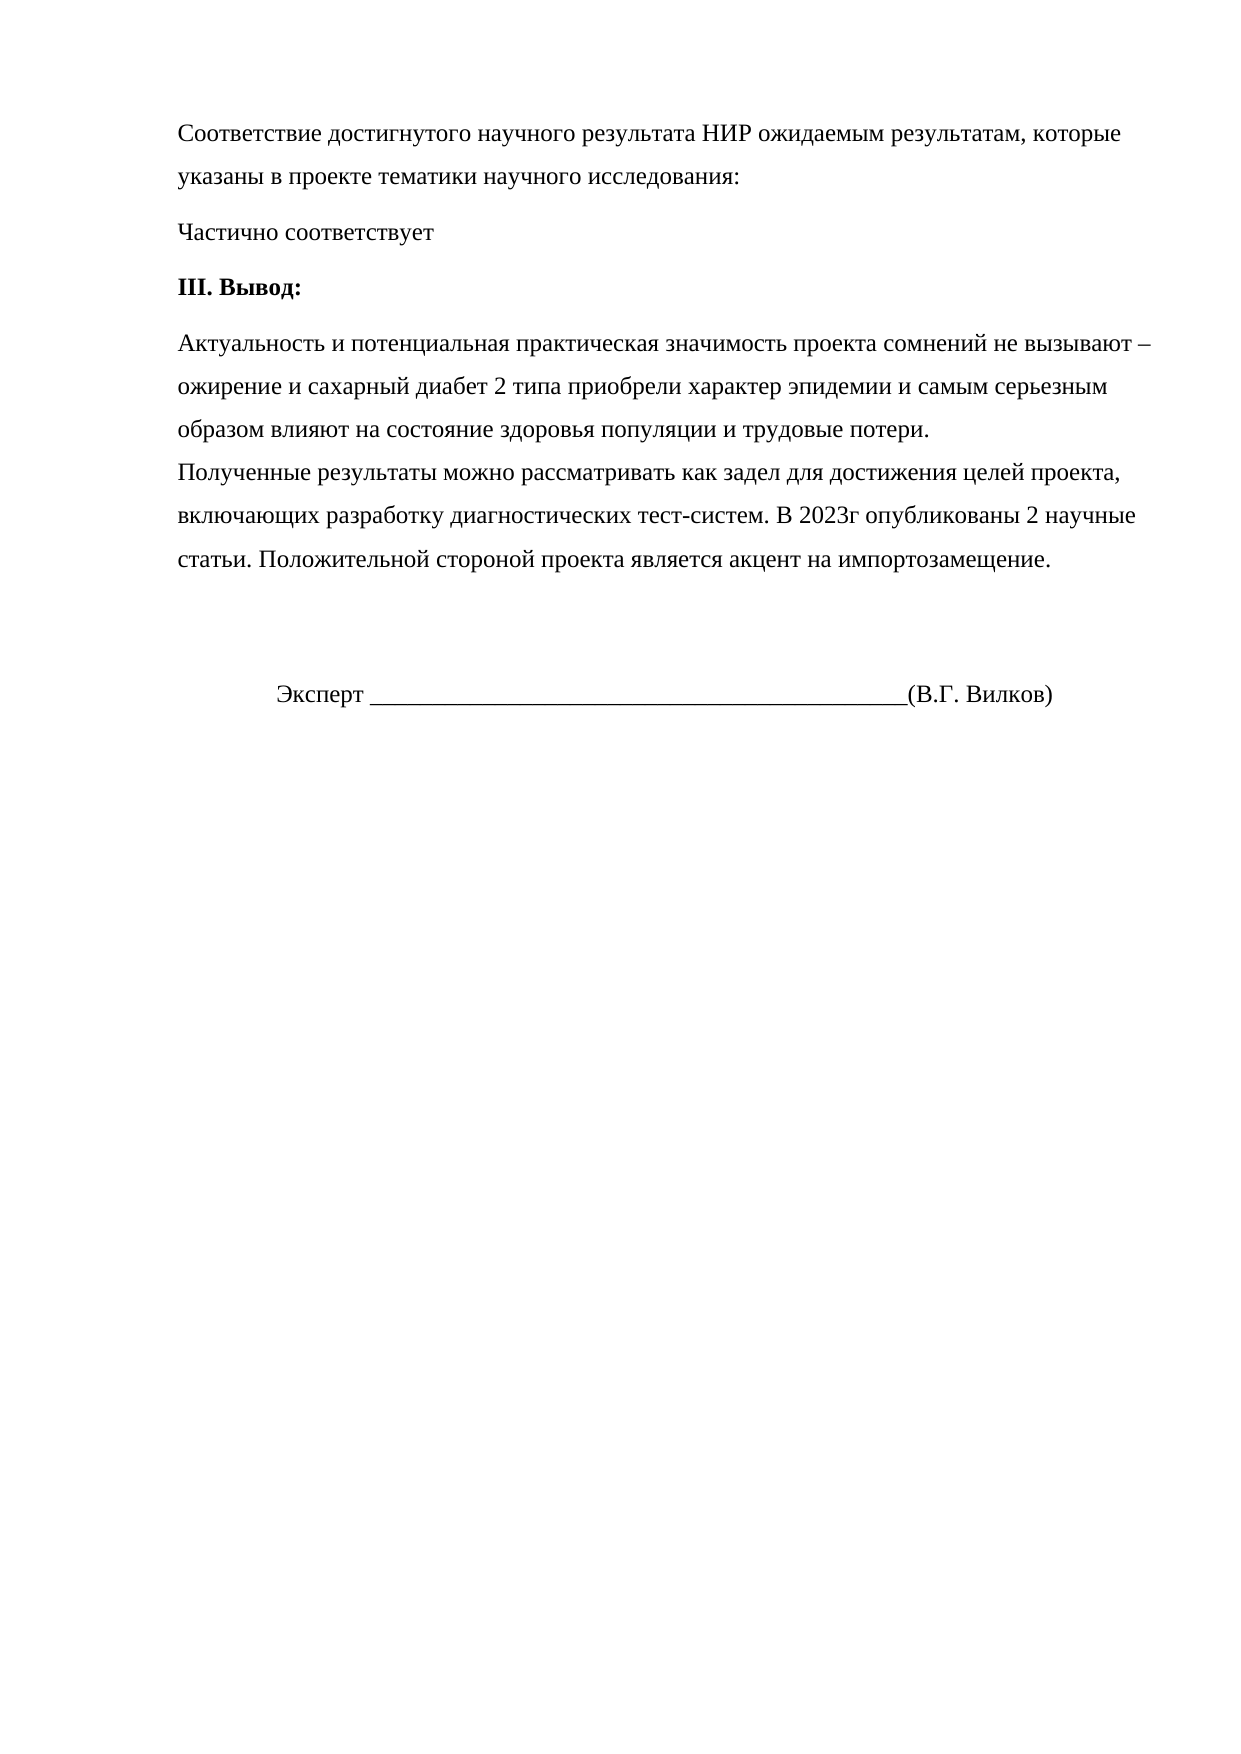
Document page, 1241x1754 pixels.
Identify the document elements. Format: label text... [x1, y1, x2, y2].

text Актуальность и потенциальная практическая значимость проекта сомнений не вызывают – ожирение и сахарный диабет 2 типа приобрели характер эпидемии и самым серьезным образом влияют на состояние здоровья популяции и трудовые потери. Полученные результаты можно рассматривать как задел для достижения целей проекта, включающих разработку диагностических тест-систем. В 2023г опубликованы 2 научные статьи. Положительной стороной проекта является акцент на импортозамещение. [177, 328, 1152, 614]
text Частично соответствует [177, 217, 1152, 246]
text III. Вывод: [177, 272, 1152, 301]
text Соответствие достигнутого научного результата НИР ожидаемым результатам, которые указаны в проекте тематики научного исследования: [177, 118, 1152, 190]
text Эксперт ___________________________________________(В.Г. Вилков) [177, 679, 1152, 707]
